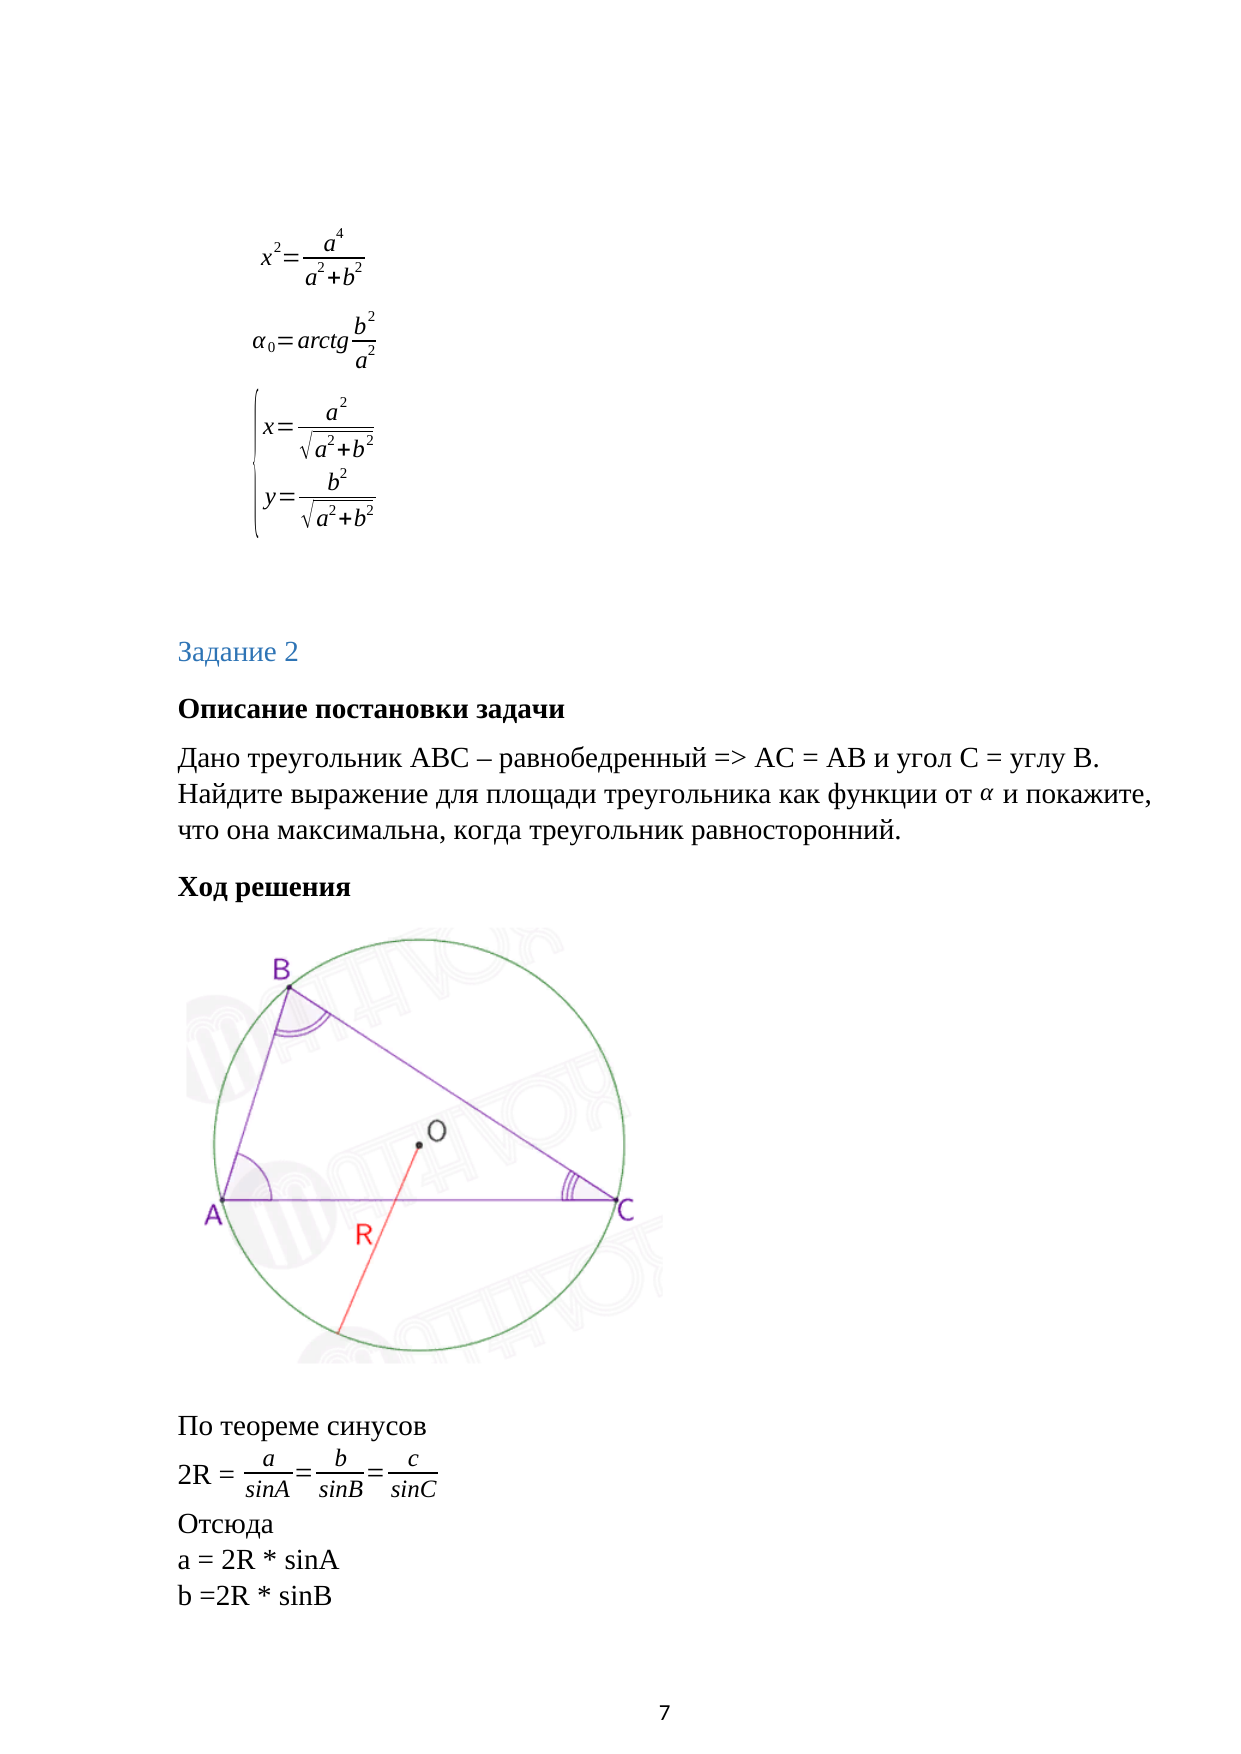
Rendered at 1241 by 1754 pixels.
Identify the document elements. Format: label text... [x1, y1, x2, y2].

list Отсюда [177, 1506, 1152, 1539]
list Дано треугольник ABC – равнобедренный => AC = AB и угол С = углу B. [177, 740, 1152, 773]
list 2R = [177, 1444, 1152, 1503]
list b =2R * sinB [177, 1578, 1152, 1612]
list По теореме синусов [177, 1408, 1152, 1442]
subtitle Описание постановки задачи [177, 691, 1152, 724]
subtitle Ход решения [177, 869, 1152, 902]
list a = 2R * sinA [177, 1542, 1152, 1576]
list Найдите выражение для площади треугольника как функции от и покажите, что она максимальна, когда треугольник равносторонний. [177, 776, 1152, 846]
picture [177, 917, 682, 1390]
subtitle Задание 2 [177, 634, 1152, 668]
